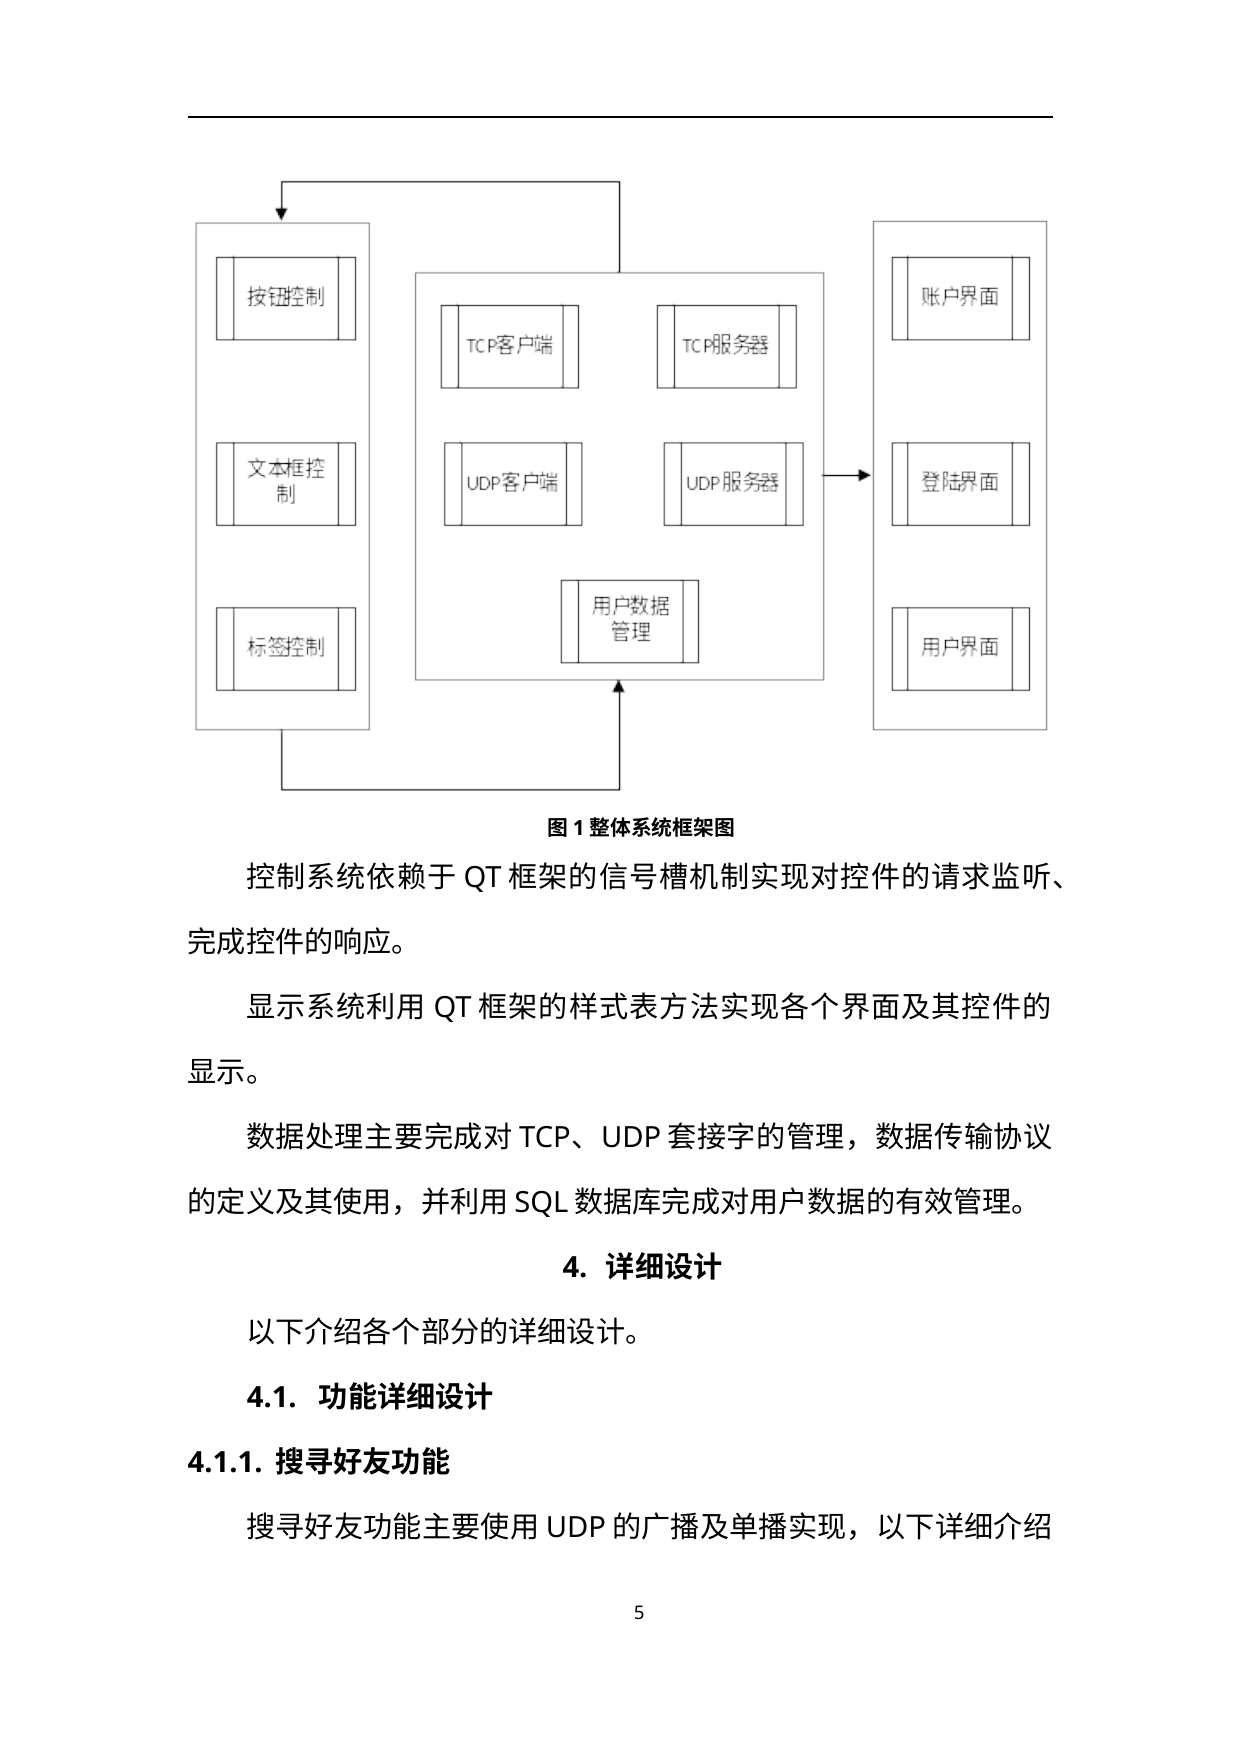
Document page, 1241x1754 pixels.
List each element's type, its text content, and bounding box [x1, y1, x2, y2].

text 图 1 整体系统框架图 [187, 810, 1053, 842]
subtitle 搜寻好友功能 [187, 1427, 1053, 1492]
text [187, 1492, 1053, 1557]
text 数据处理主要完成对TCP、UDP套接字的管理，数据传输协议的定义及其使用，并利用SQL数据库完成对用户数据的有效管理。 [187, 1102, 1053, 1232]
subtitle 详细设计 [232, 1232, 1053, 1297]
text 以下介绍各个部分的详细设计。 [187, 1297, 1053, 1362]
text 控制系统依赖于QT框架的信号槽机制实现对控件的请求监听、完成控件的响应。 [187, 842, 1053, 972]
text 显示系统利用QT框架的样式表方法实现各个界面及其控件的显示。 [187, 972, 1053, 1102]
subtitle 功能详细设计 [247, 1362, 1053, 1427]
